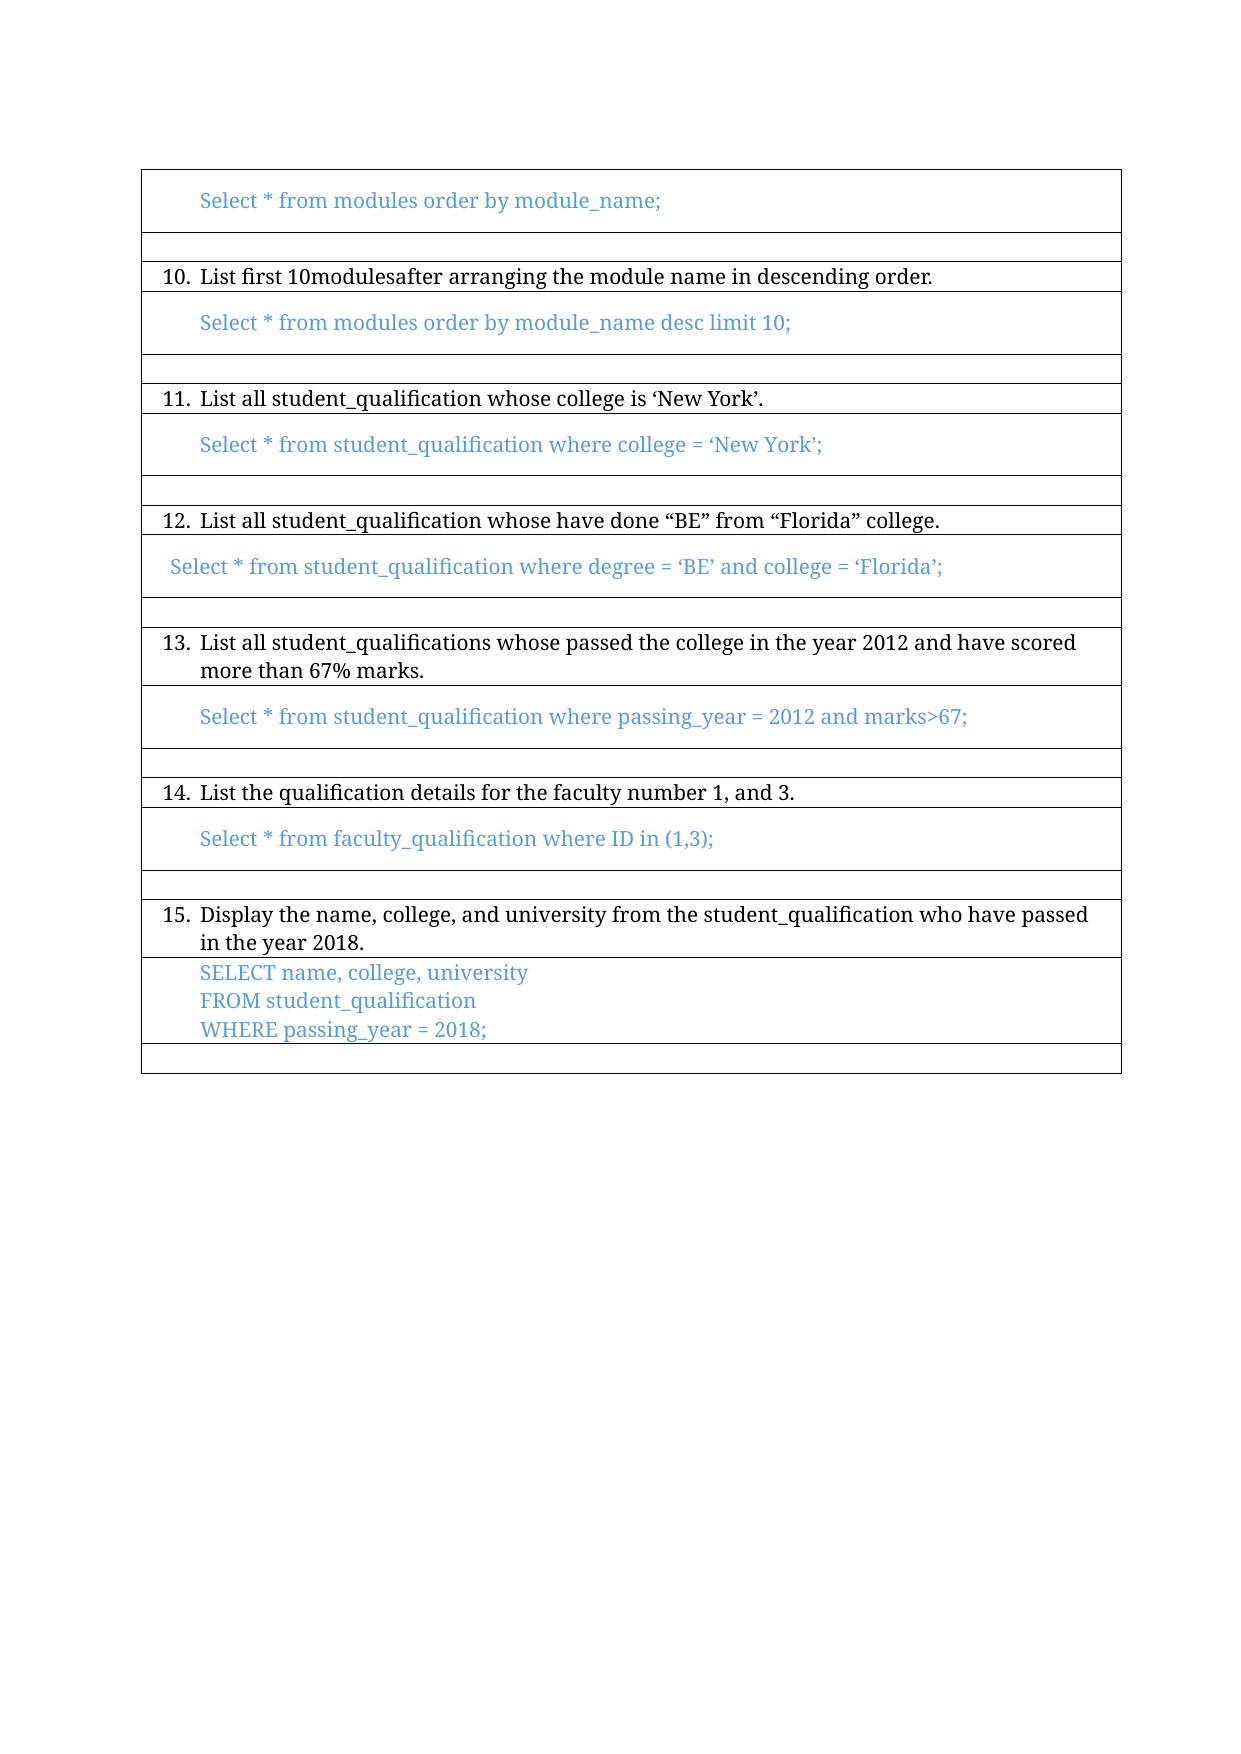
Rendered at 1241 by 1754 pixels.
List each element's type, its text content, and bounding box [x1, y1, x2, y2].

table_cell List the qualification details for the faculty number 1, and 3. [142, 778, 1121, 807]
table_cell List all student_qualification whose have done “BE” from “Florida” college. [142, 506, 1121, 534]
table_cell List all student_qualifications whose passed the college in the year 2012 and have scored more than 67% marks. [142, 628, 1121, 685]
table_cell [142, 355, 1121, 383]
table_cell [142, 749, 1121, 777]
table_cell Select * from student_qualification where passing_year = 2012 and marks>67; [142, 686, 1121, 748]
table_cell [142, 871, 1121, 899]
table_cell List first 10modulesafter arranging the module name in descending order. [142, 262, 1121, 291]
table_cell Select * from student_qualification where degree = ‘BE’ and college = ‘Florida’; [142, 535, 1121, 597]
table_cell Select * from student_qualification where college = ‘New York’; [142, 414, 1121, 475]
table_cell Select * from faculty_qualification where ID in (1,3); [142, 808, 1121, 869]
table_cell Select * from modules order by module_name desc limit 10; [142, 292, 1121, 353]
table_cell [142, 476, 1121, 505]
table_cell List all student_qualification whose college is ‘New York’. [142, 384, 1121, 412]
table_cell SELECT name, college, university FROM student_qualification WHERE passing_year = 2018; [142, 958, 1121, 1043]
table_cell [142, 598, 1121, 627]
table_cell Select * from modules order by module_name; [142, 170, 1121, 232]
table_cell Display the name, college, and university from the student_qualification who have passed in the year 2018. [142, 900, 1121, 957]
table_cell [142, 1044, 1121, 1073]
table_cell [142, 233, 1121, 261]
